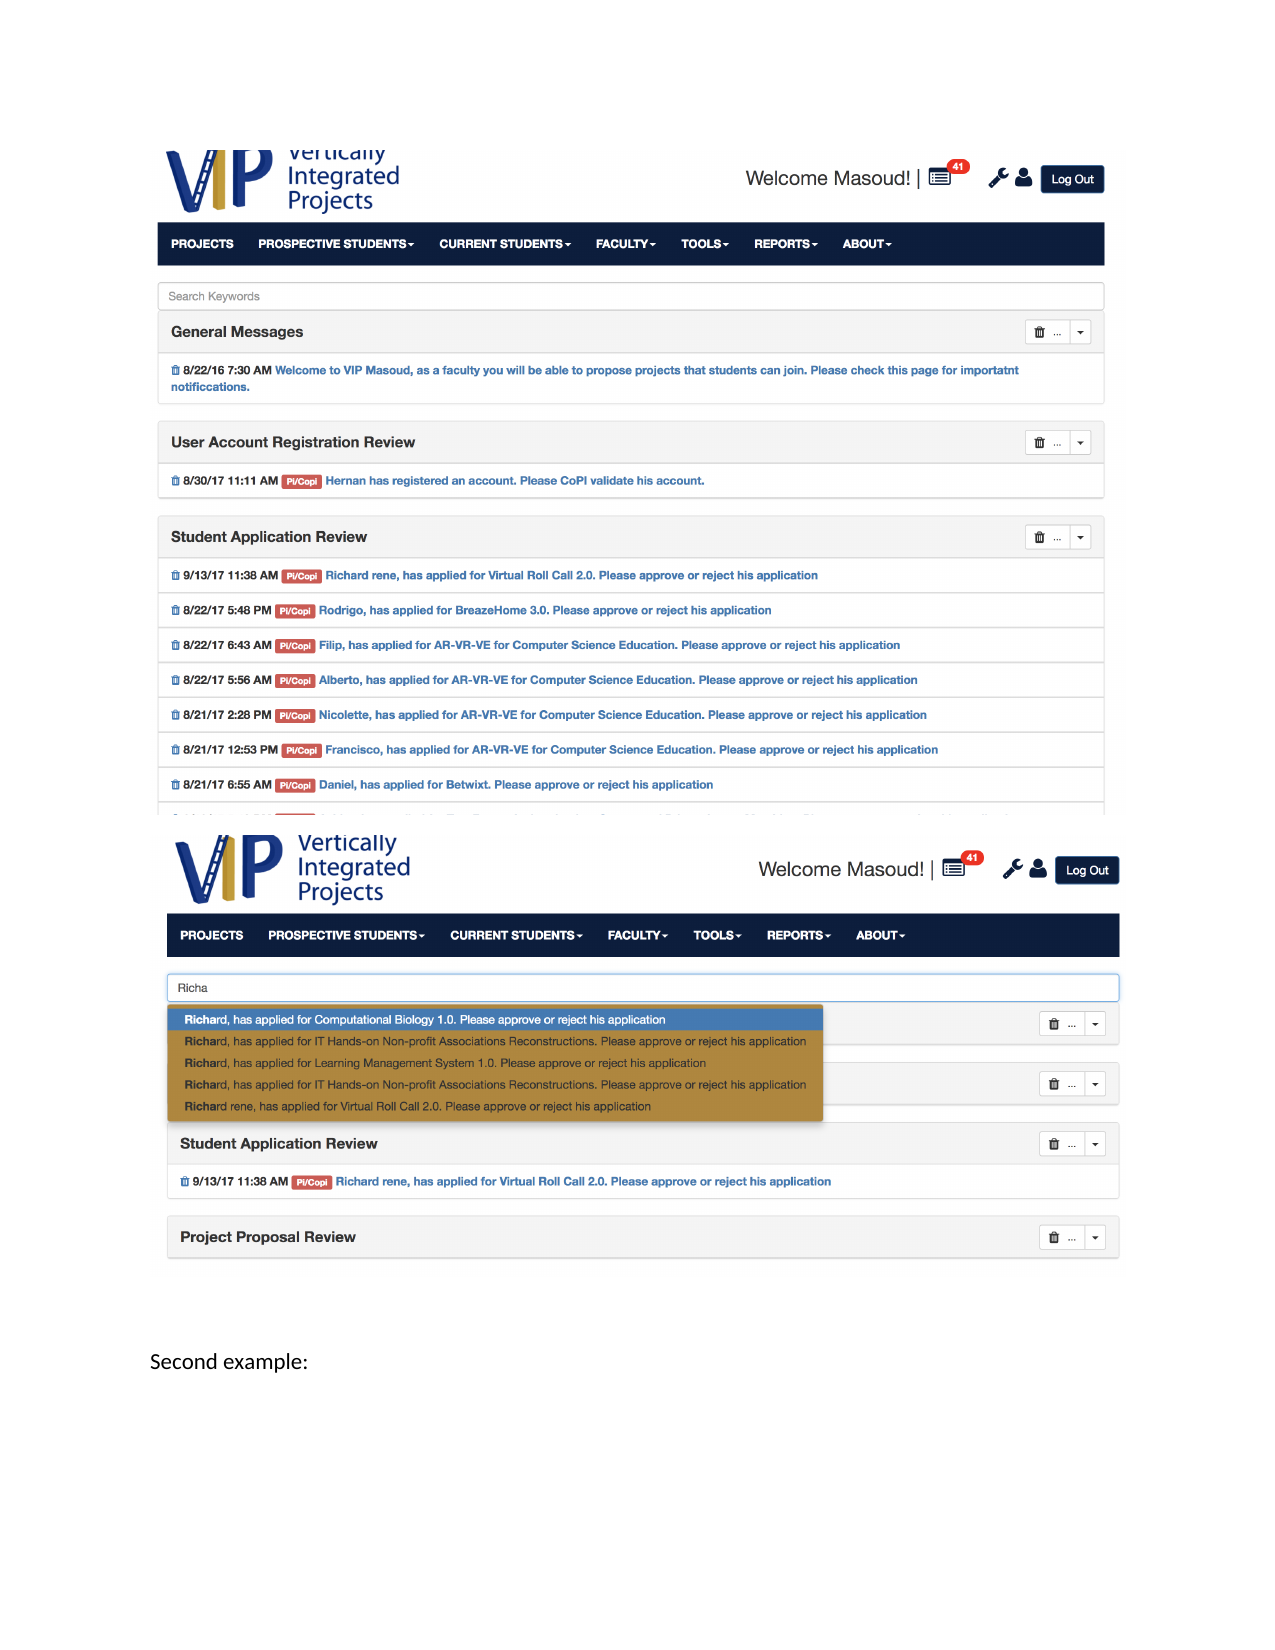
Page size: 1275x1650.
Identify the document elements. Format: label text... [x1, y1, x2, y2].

text Second example: [150, 1347, 1125, 1375]
picture [150, 150, 1125, 815]
picture [150, 835, 1125, 1277]
